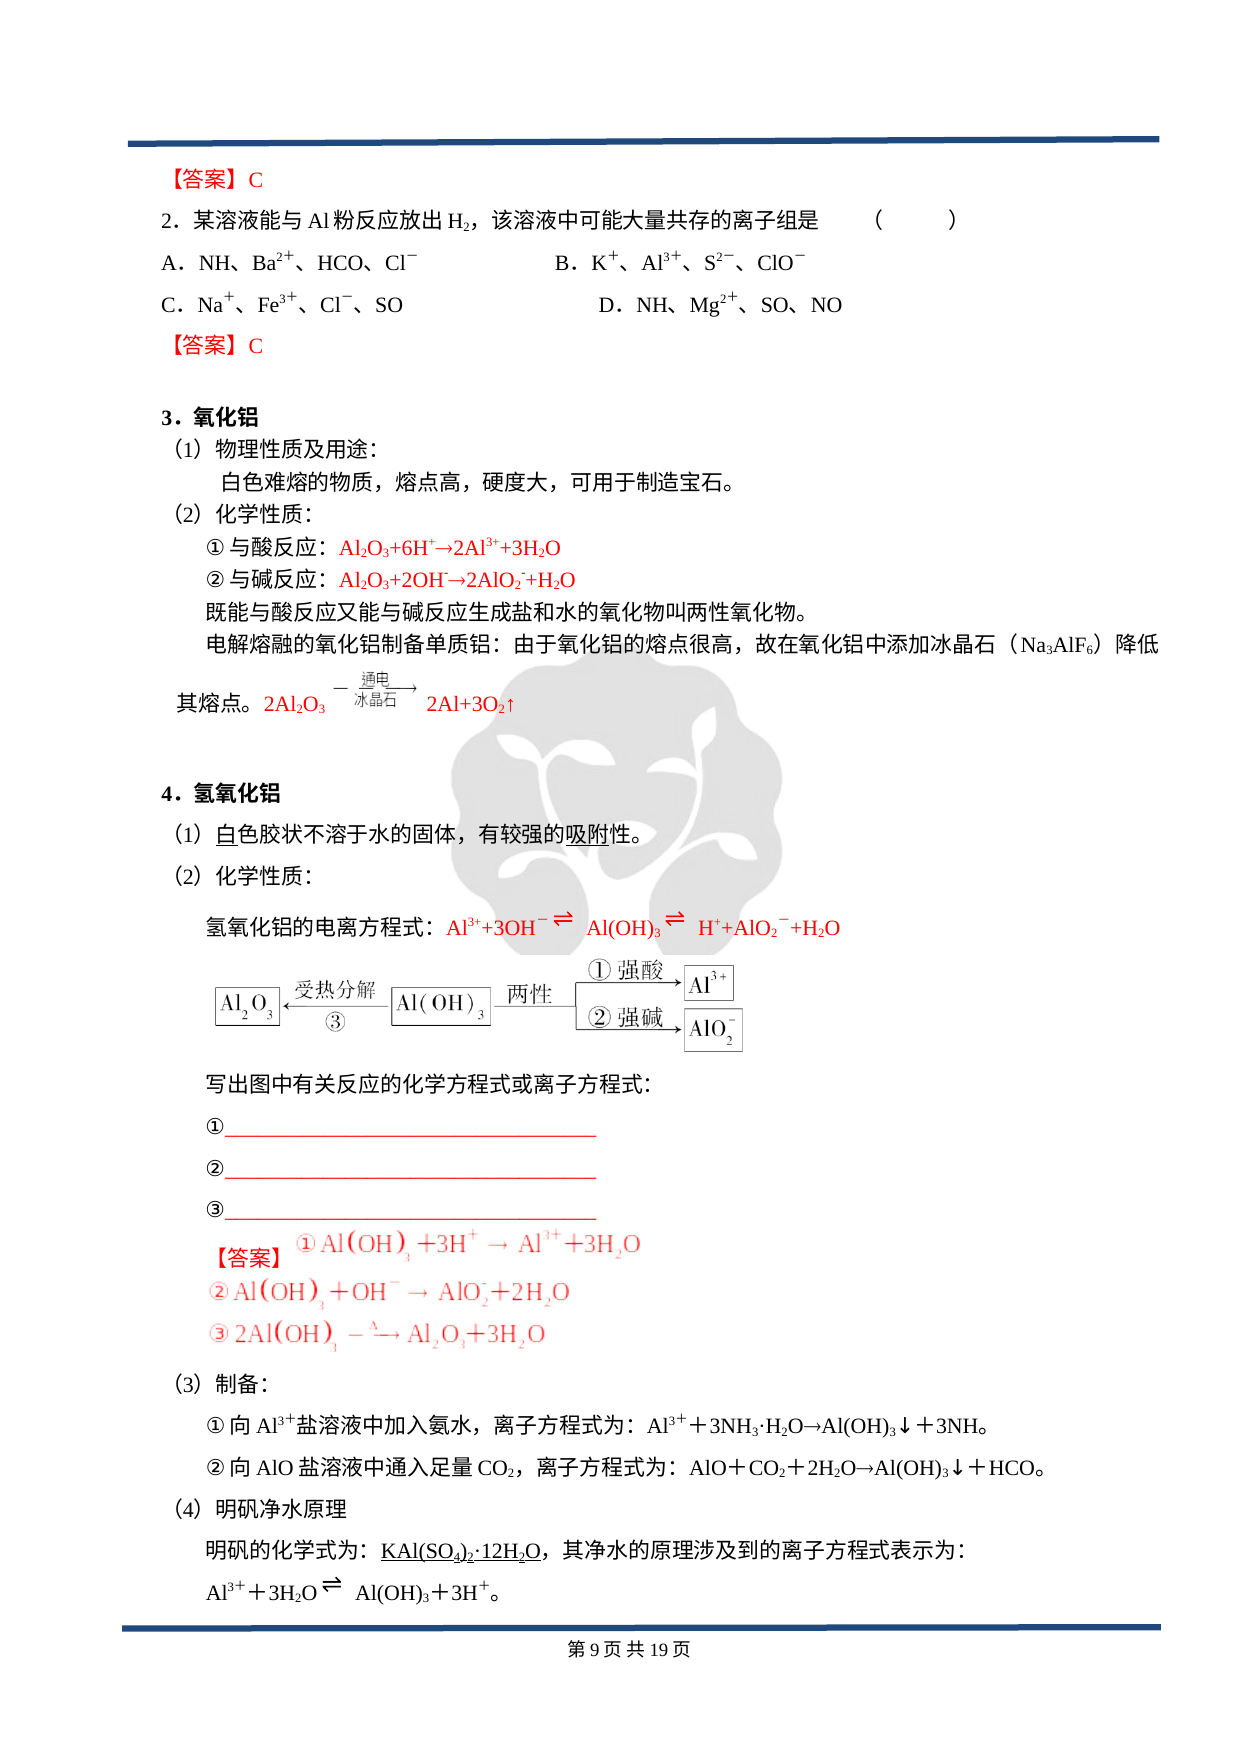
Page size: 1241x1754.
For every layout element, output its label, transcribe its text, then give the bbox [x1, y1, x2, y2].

text 4．氢氧化铝 [117, 766, 1159, 807]
text A．NH、Ba2＋、HCO、Cl－ B．K＋、Al3＋、S2－、ClO－ [117, 235, 1159, 277]
text ①__________________________________ [161, 1099, 1159, 1141]
text C．Na＋、Fe3＋、Cl－、SO D．NH、Mg2＋、SO、NO [117, 277, 1159, 318]
text Al3＋＋3H2OAl(OH)3＋3H＋。 [117, 1565, 1159, 1607]
text ①向Al3＋盐溶液中加入氨水，离子方程式为：Al3＋＋3NH3·H2OAl(OH)3↓＋3NH。 [117, 1398, 1159, 1440]
text 【答案】 [161, 1224, 1159, 1272]
text （2）化学性质： [117, 849, 1159, 891]
text 明矾的化学式为：KAl(SO4)2·12H2O，其净水的原理涉及到的离子方程式表示为： [117, 1523, 1159, 1565]
text （2）化学性质： [117, 497, 1159, 529]
text 氢氧化铝的电离方程式：Al3++3OH－Al(OH)3H++AlO2－+H2O [161, 891, 1159, 956]
text 既能与酸反应又能与碱反应生成盐和水的氧化物叫两性氧化物。 [176, 594, 1159, 627]
text 【答案】C [117, 152, 1159, 193]
text （1）物理性质及用途： [117, 432, 1159, 464]
text 电解熔融的氧化铝制备单质铝：由于氧化铝的熔点很高，故在氧化铝中添加冰晶石（Na3AlF6）降低其熔点。2Al2O32Al+3O2↑ [176, 627, 1159, 724]
text 3．氧化铝 [117, 390, 1159, 432]
text ①与酸反应：Al2O3+6H+2Al3++3H2O [176, 529, 1159, 562]
text 写出图中有关反应的化学方程式或离子方程式： [161, 1057, 1159, 1099]
text （1）白色胶状不溶于水的固体，有较强的吸附性。 [117, 807, 1159, 849]
picture [205, 955, 751, 1058]
text 2．某溶液能与Al粉反应放出H2，该溶液中可能大量共存的离子组是 （ ） [117, 193, 1159, 235]
text 【答案】C [117, 318, 1159, 360]
text ②与碱反应：Al2O3+2OH2AlO2+H2O [176, 562, 1159, 594]
text ③__________________________________ [161, 1182, 1159, 1224]
text ②向AlO盐溶液中通入足量CO2，离子方程式为：AlO＋CO2＋2H2OAl(OH)3↓＋HCO。 [117, 1440, 1159, 1482]
text （4）明矾净水原理 [117, 1482, 1159, 1523]
text （3）制备： [117, 1357, 1159, 1398]
text 白色难熔的物质，熔点高，硬度大，可用于制造宝石。 [176, 464, 1159, 497]
text ②__________________________________ [161, 1141, 1159, 1182]
